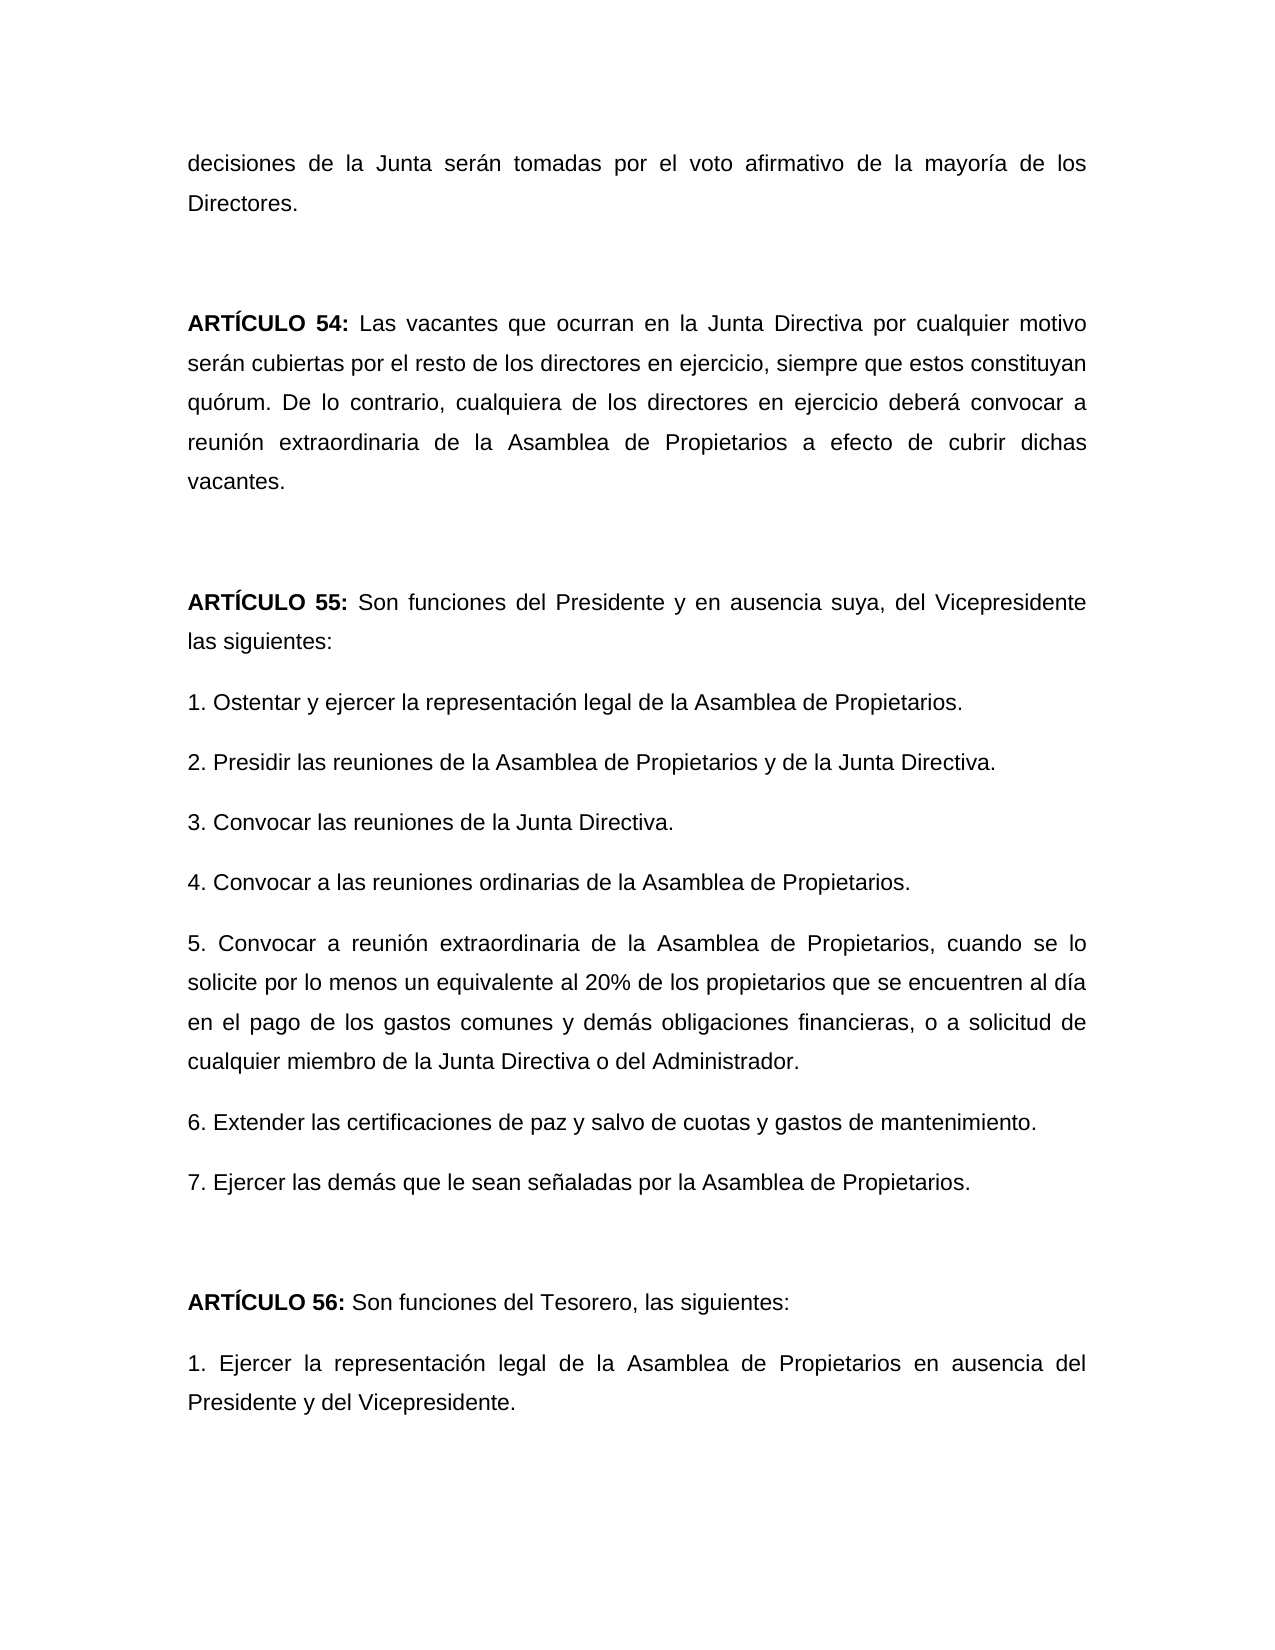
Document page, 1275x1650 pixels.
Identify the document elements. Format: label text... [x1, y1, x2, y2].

text 3. Convocar las reuniones de la Junta Directiva. [187, 809, 1087, 835]
text ARTÍCULO 55: Son funciones del Presidente y en ausencia suya, del Vicepresidente las siguientes: [187, 589, 1087, 654]
text 2. Presidir las reuniones de la Asamblea de Propietarios y de la Junta Directiva. [187, 749, 1087, 775]
text ARTÍCULO 56: Son funciones del Tesorero, las siguientes: [187, 1289, 1087, 1316]
text 5. Convocar a reunión extraordinaria de la Asamblea de Propietarios, cuando se lo solicite por lo menos un equivalente al 20% de los propietarios que se encuentren al día en el pago de los gastos comunes y demás obligaciones financieras, o a solicitud de cualquier miembro de la Junta Directiva o del Administrador. [187, 930, 1087, 1074]
text 1. Ostentar y ejercer la representación legal de la Asamblea de Propietarios. [187, 688, 1087, 715]
text 7. Ejercer las demás que le sean señaladas por la Asamblea de Propietarios. [187, 1169, 1087, 1195]
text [187, 150, 1087, 216]
text 6. Extender las certificaciones de paz y salvo de cuotas y gastos de mantenimiento. [187, 1108, 1087, 1135]
text 1. Ejercer la representación legal de la Asamblea de Propietarios en ausencia del Presidente y del Vicepresidente. [187, 1350, 1087, 1416]
text ARTÍCULO 54: Las vacantes que ocurran en la Junta Directiva por cualquier motivo serán cubiertas por el resto de los directores en ejercicio, siempre que estos constituyan quórum. De lo contrario, cualquiera de los directores en ejercicio deberá convocar a reunión extraordinaria de la Asamblea de Propietarios a efecto de cubrir dichas vacantes. [187, 310, 1087, 494]
text 4. Convocar a las reuniones ordinarias de la Asamblea de Propietarios. [187, 869, 1087, 896]
